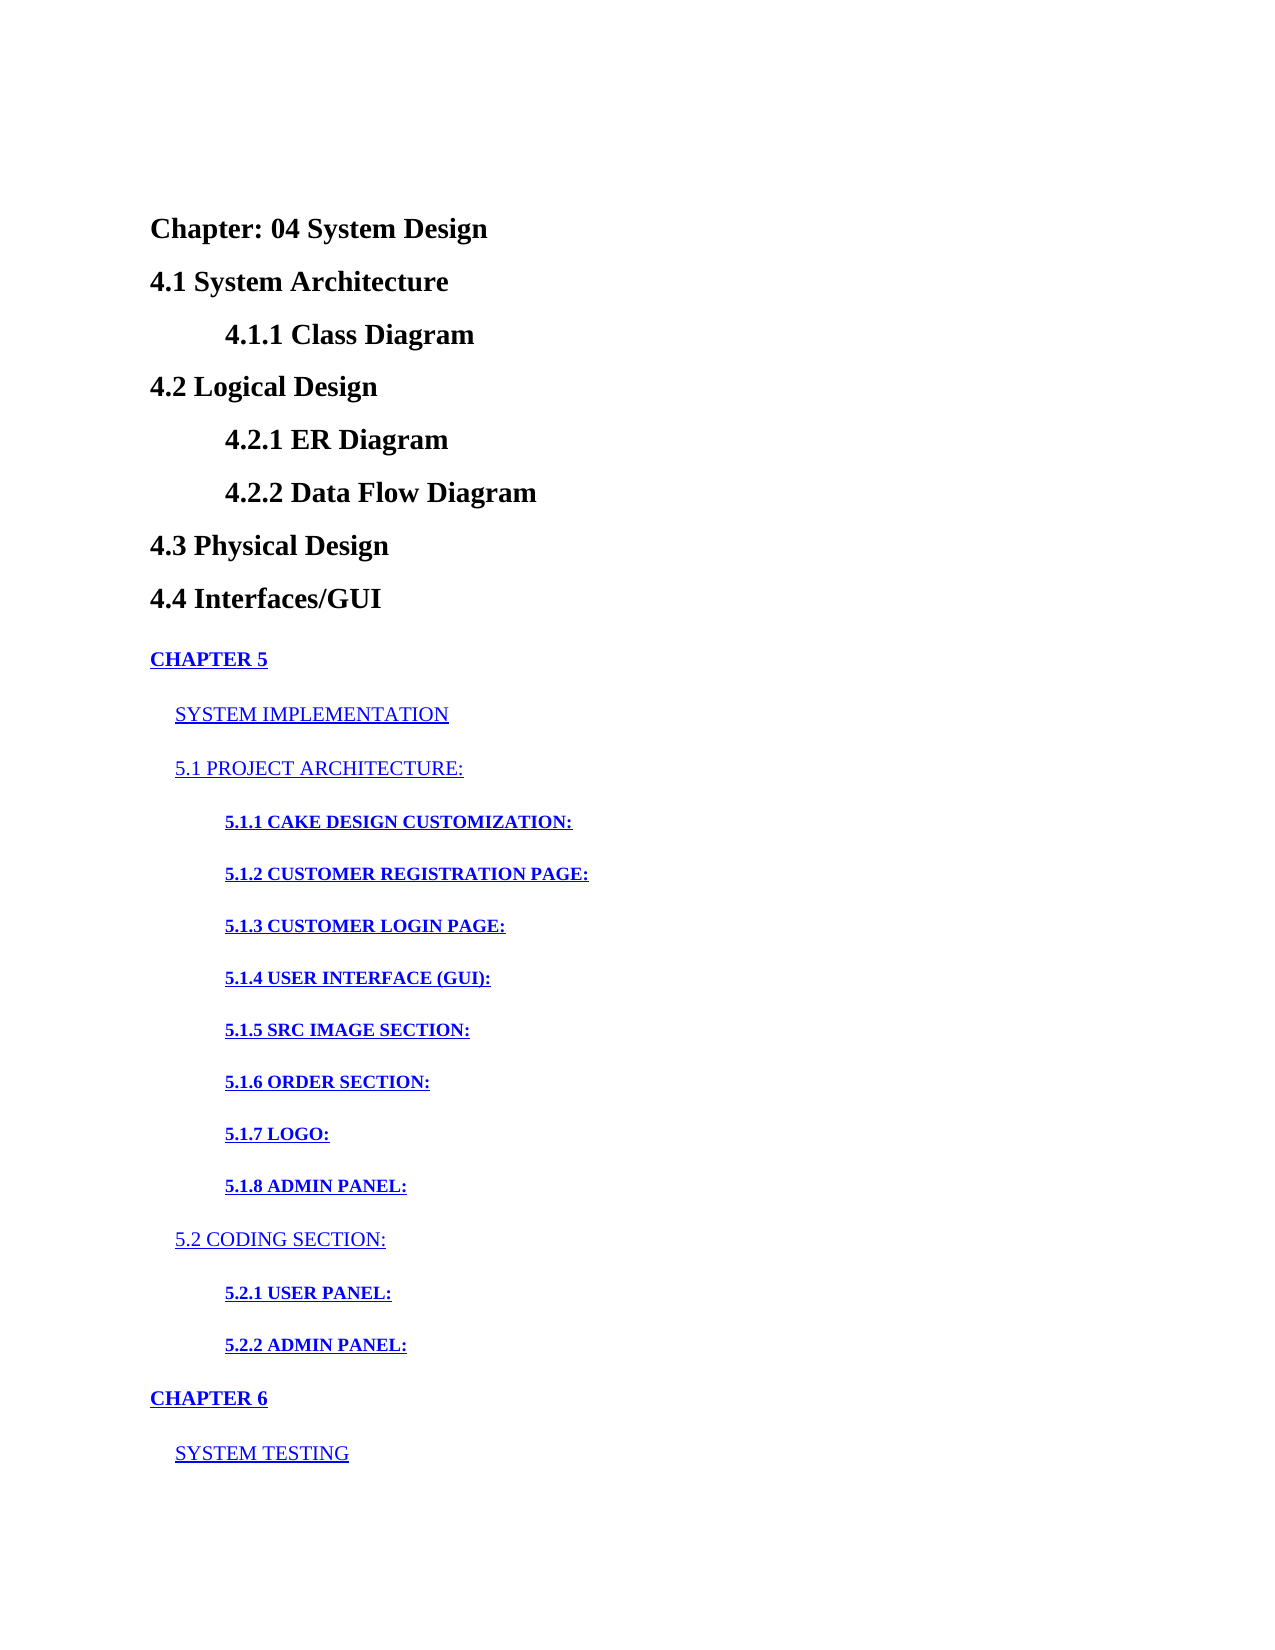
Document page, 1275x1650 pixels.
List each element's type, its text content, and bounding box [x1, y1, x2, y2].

text 5.2.2 ADMIN PANEL: l [225, 1333, 1125, 1356]
text SYSTEM TESTING li [175, 1440, 1125, 1465]
text 5.1.6 ORDER SECTION: xlvii [225, 1070, 1125, 1093]
text 4.2 Logical Design [150, 369, 1125, 403]
text 5.1.5 SRC IMAGE SECTION: xlvii [225, 1018, 1125, 1041]
text 4.2.2 Data Flow Diagram [150, 475, 1125, 509]
text CHAPTER 6 li [150, 1385, 1125, 1411]
text CHAPTER 5 xlv [150, 646, 1125, 672]
text 5.1.2 CUSTOMER REGISTRATION PAGE: xlvi [225, 862, 1125, 885]
text 5.2 CODING SECTION: xlix [175, 1227, 1125, 1252]
text 4.2.1 ER Diagram [150, 422, 1125, 456]
text 5.1.4 USER INTERFACE (GUI): xlvii [225, 966, 1125, 989]
text SYSTEM IMPLEMENTATION xlv [175, 701, 1125, 726]
text 4.3 Physical Design [150, 528, 1125, 562]
text 5.1.3 CUSTOMER LOGIN PAGE: xlvi [225, 914, 1125, 937]
text 5.1.1 CAKE DESIGN CUSTOMIZATION: xlv [225, 810, 1125, 833]
text 4.1.1 Class Diagram [150, 317, 1125, 350]
text Chapter: 04 System Design [150, 211, 1125, 245]
text 5.1.7 LOGO: xlviii [225, 1122, 1125, 1145]
text 5.2.1 USER PANEL: xlix [225, 1281, 1125, 1304]
text 4.4 Interfaces/GUI [150, 581, 1125, 614]
text 4.1 System Architecture [150, 264, 1125, 297]
text 5.1 PROJECT ARCHITECTURE: xlv [175, 755, 1125, 781]
text 5.1.8 ADMIN PANEL: xlviii [225, 1174, 1125, 1197]
